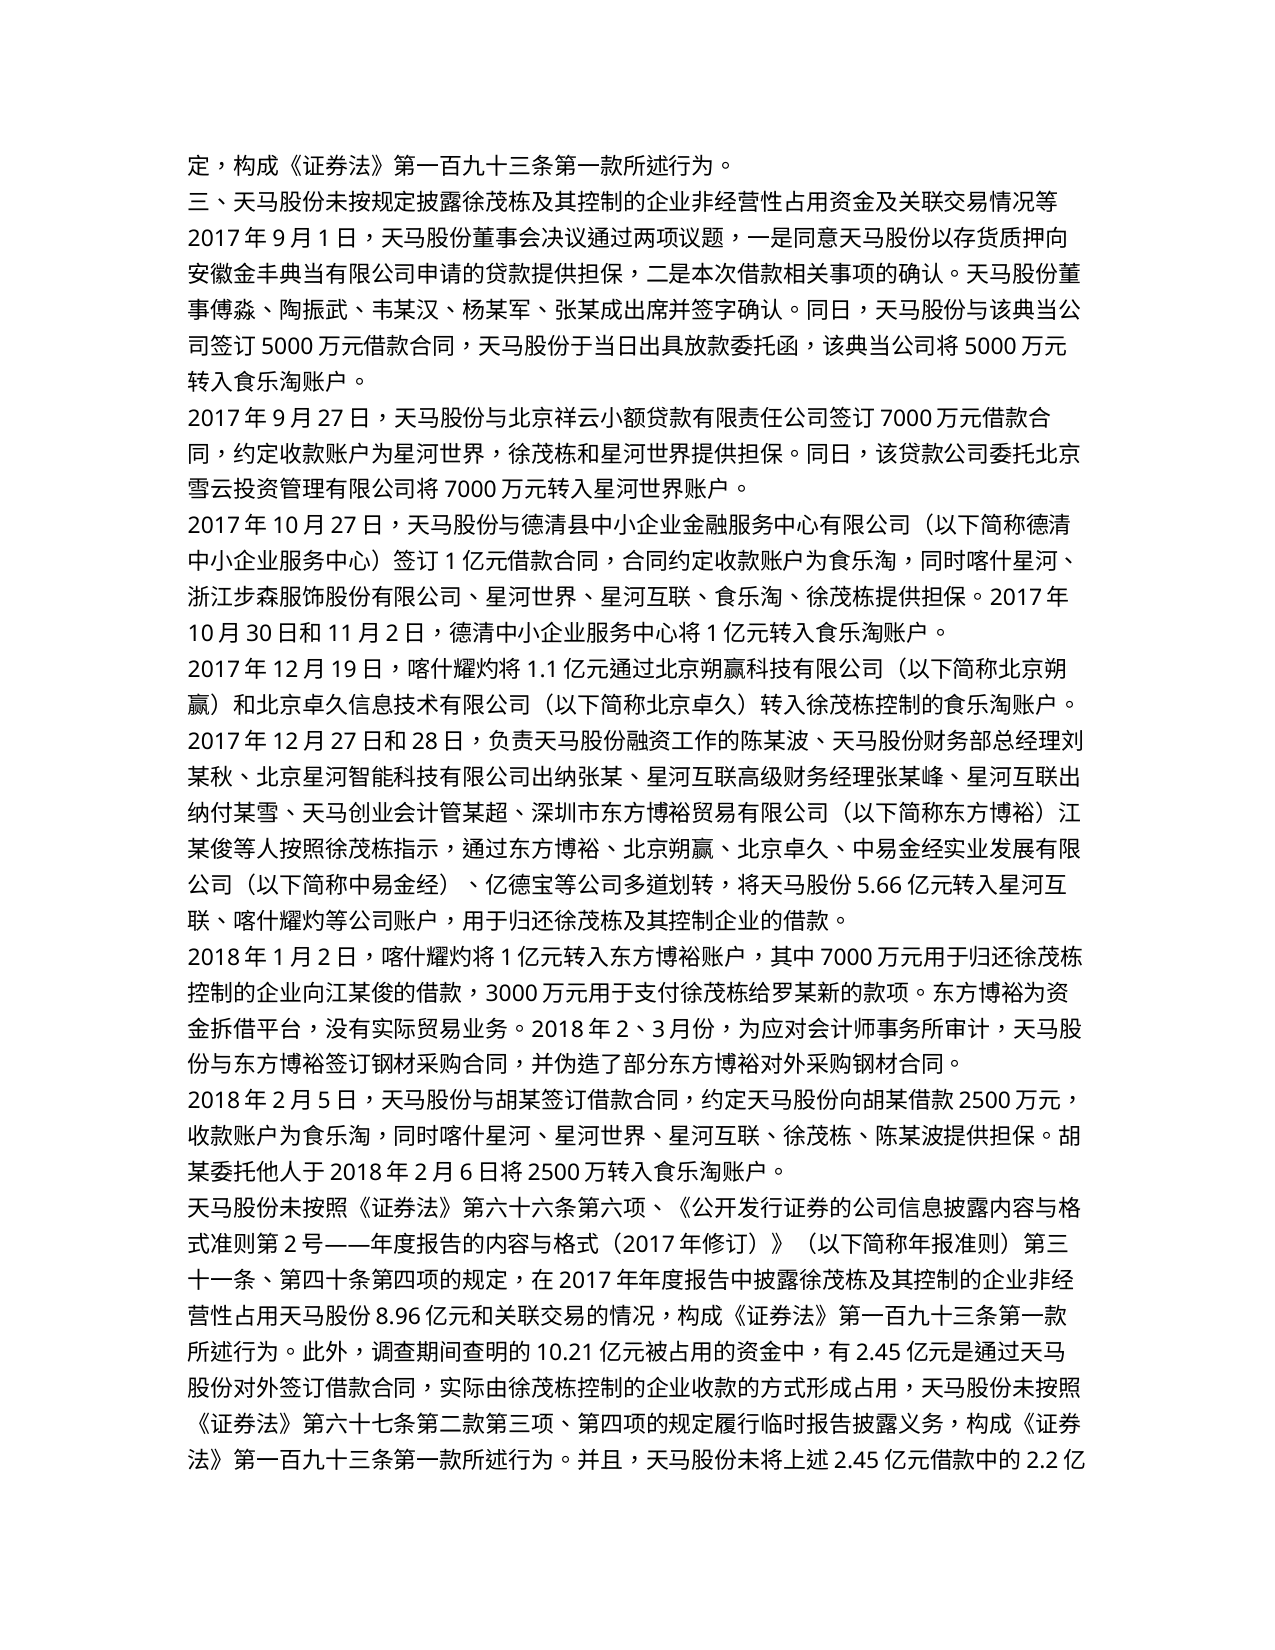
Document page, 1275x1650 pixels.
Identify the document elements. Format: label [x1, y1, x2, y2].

text [187, 150, 1087, 1475]
